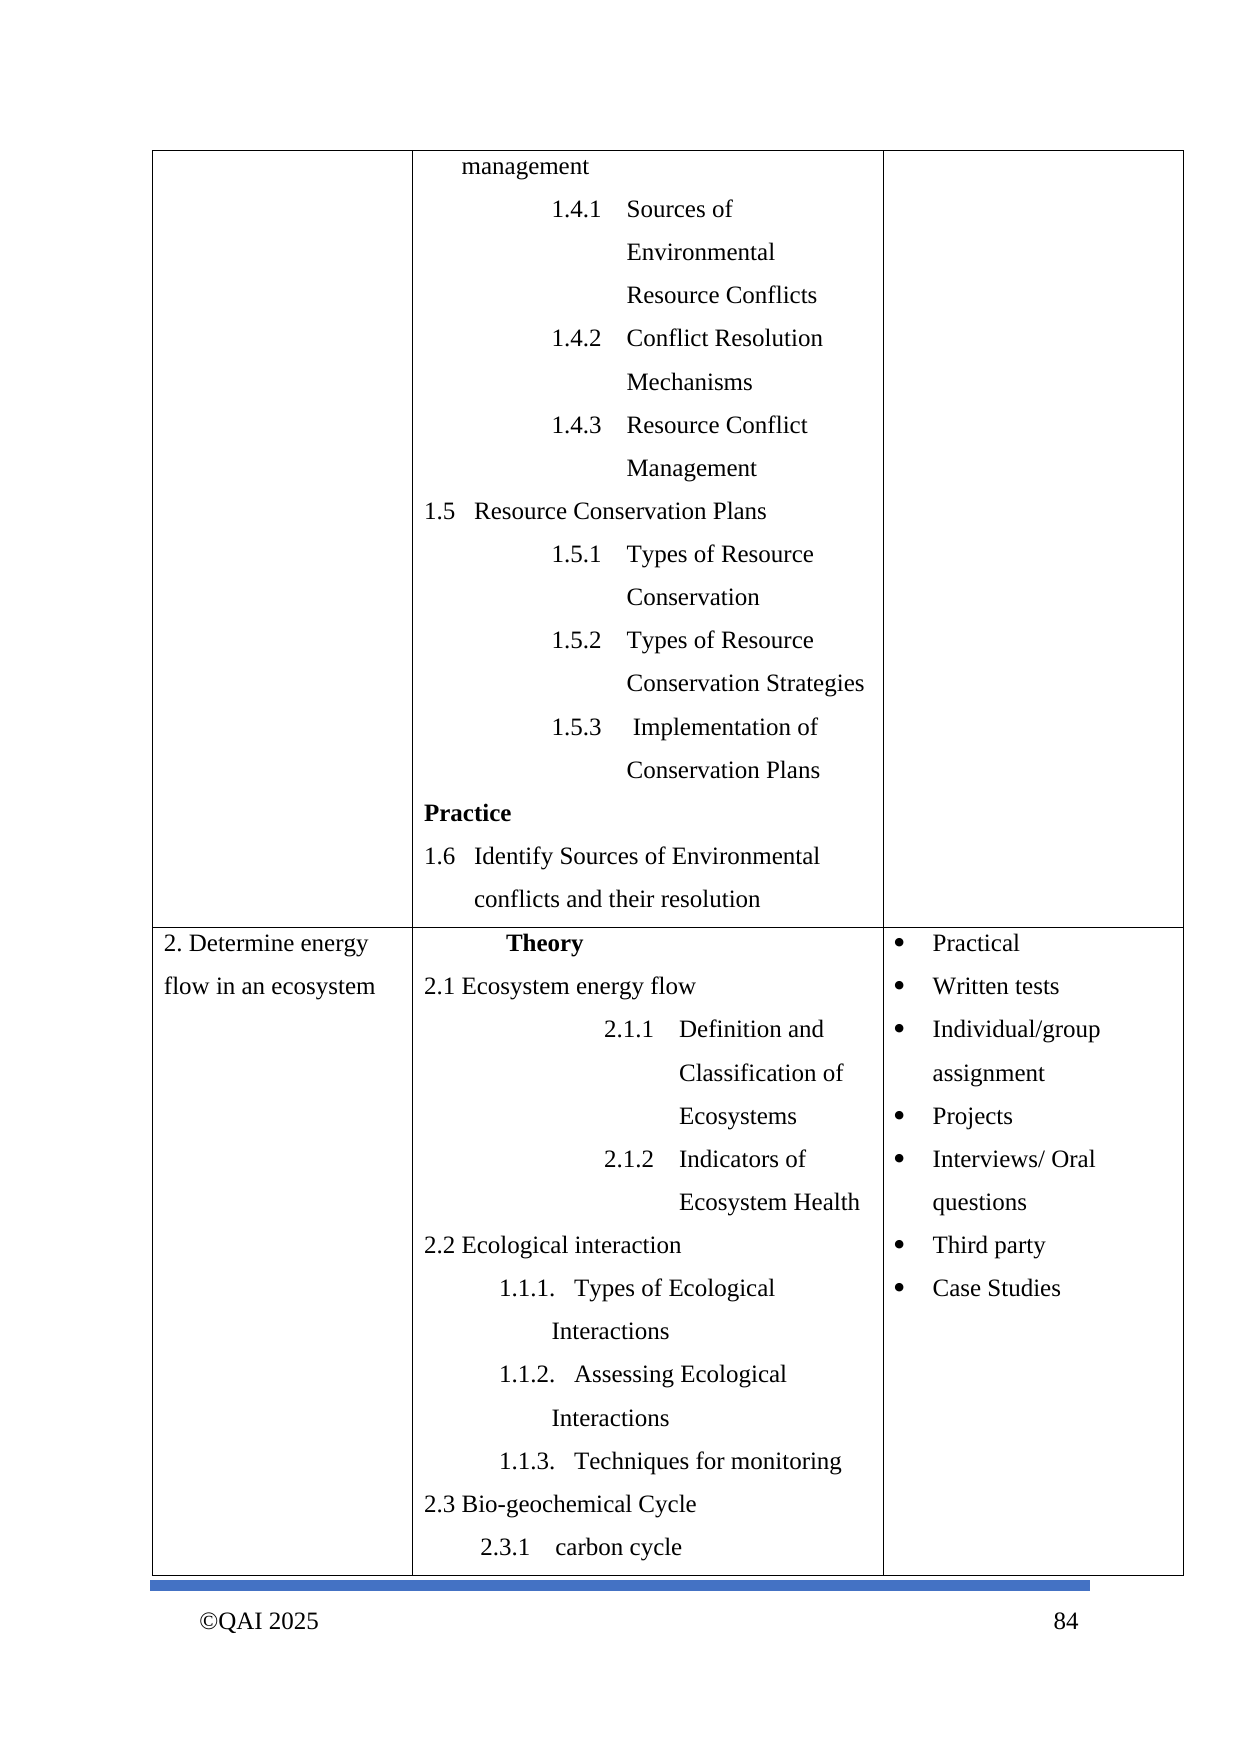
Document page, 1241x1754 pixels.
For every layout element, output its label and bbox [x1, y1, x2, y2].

table_cell [413, 928, 883, 1575]
table_cell [153, 928, 412, 1575]
table_cell [153, 151, 412, 927]
table_cell [884, 151, 1183, 927]
table_cell [884, 928, 1183, 1575]
table_cell [413, 151, 883, 927]
